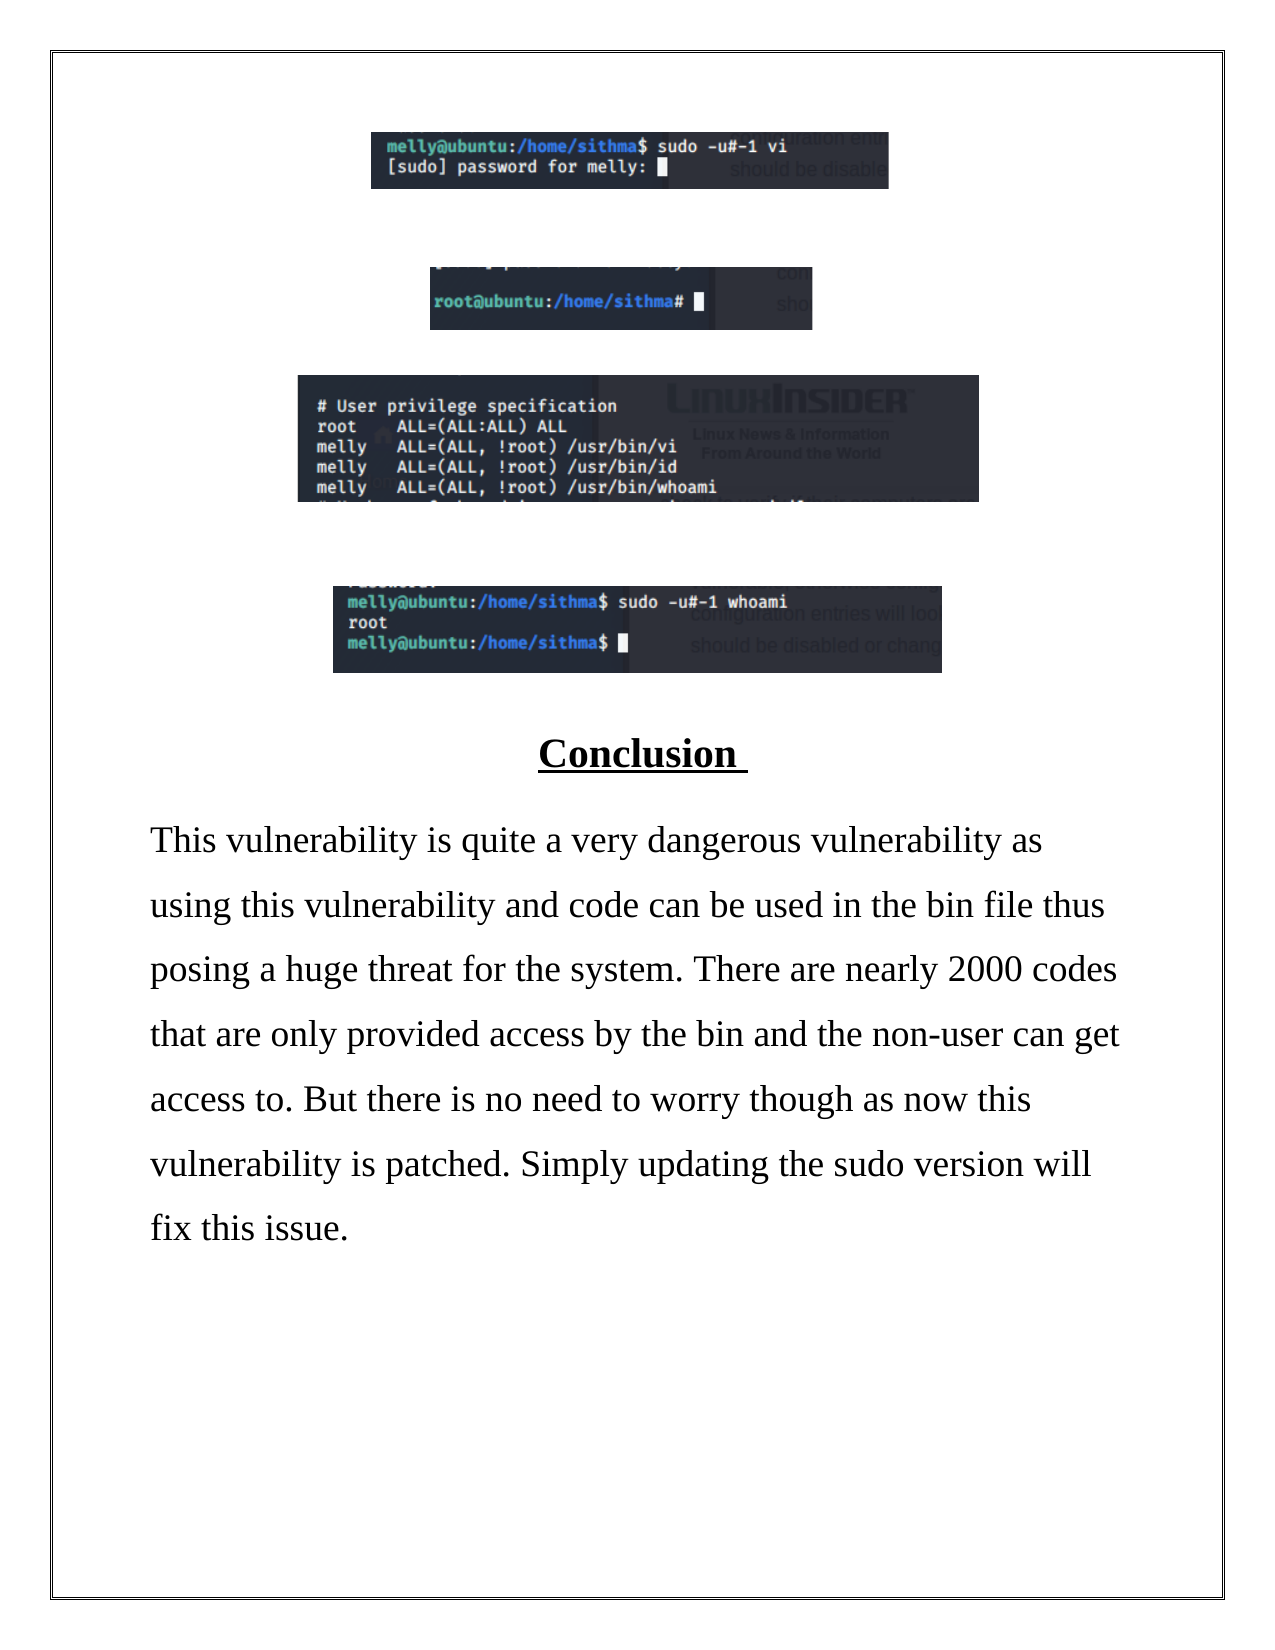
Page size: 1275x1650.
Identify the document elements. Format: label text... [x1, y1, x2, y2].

picture [371, 132, 889, 189]
picture [333, 586, 942, 673]
picture [297, 375, 979, 502]
picture [430, 267, 813, 330]
text Conclusion [150, 729, 1125, 777]
text This vulnerability is quite a very dangerous vulnerability as using this vulnerability and code can be used in the bin file thus posing a huge threat for the system. There are nearly 2000 codes that are only provided access by the bin and the non-user can get access to. But there is no need to worry though as now this vulnerability is patched. Simply updating the sudo version will fix this issue. [150, 817, 1125, 1249]
